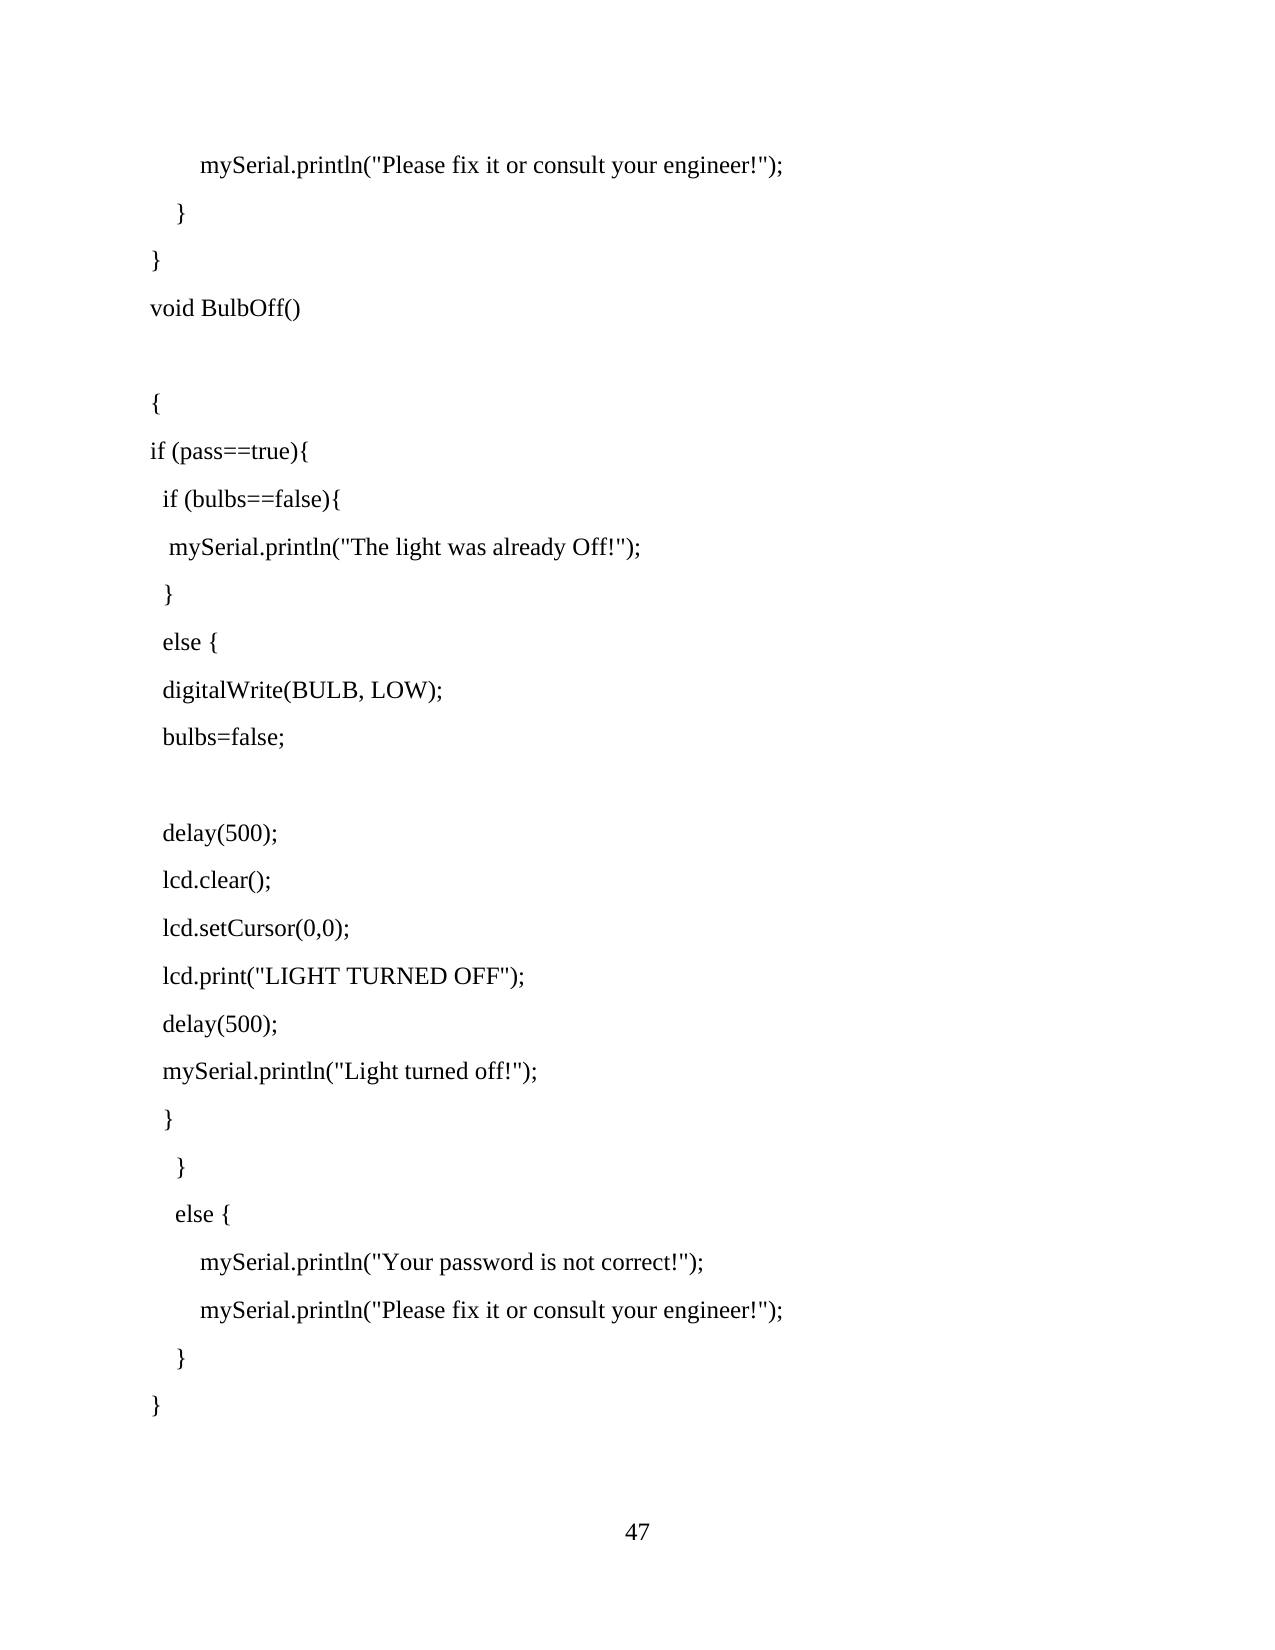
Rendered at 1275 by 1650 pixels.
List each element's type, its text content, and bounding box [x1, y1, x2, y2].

text else { [150, 1199, 1125, 1228]
text } [150, 198, 1125, 226]
text void BulbOff() [150, 293, 1125, 322]
text mySerial.println("Light turned off!"); [150, 1056, 1125, 1085]
text mySerial.println("The light was already Off!"); [150, 532, 1125, 560]
text digitalWrite(BULB, LOW); [150, 675, 1125, 703]
text delay(500); [150, 1009, 1125, 1037]
text } [150, 1152, 1125, 1181]
text } [150, 1104, 1125, 1133]
text if (bulbs==false){ [150, 484, 1125, 513]
text mySerial.println("Please fix it or consult your engineer!"); [150, 150, 1125, 179]
text } [150, 1390, 1125, 1419]
text mySerial.println("Your password is not correct!"); [150, 1247, 1125, 1276]
text } [150, 579, 1125, 608]
text } [150, 245, 1125, 274]
text bulbs=false; [150, 722, 1125, 751]
text mySerial.println("Please fix it or consult your engineer!"); [150, 1295, 1125, 1324]
text lcd.print("LIGHT TURNED OFF"); [150, 961, 1125, 990]
text } [150, 1343, 1125, 1371]
text lcd.clear(); [150, 866, 1125, 894]
text { [150, 388, 1125, 417]
text lcd.setCursor(0,0); [150, 913, 1125, 942]
text else { [150, 627, 1125, 656]
text if (pass==true){ [150, 436, 1125, 465]
text delay(500); [150, 818, 1125, 847]
